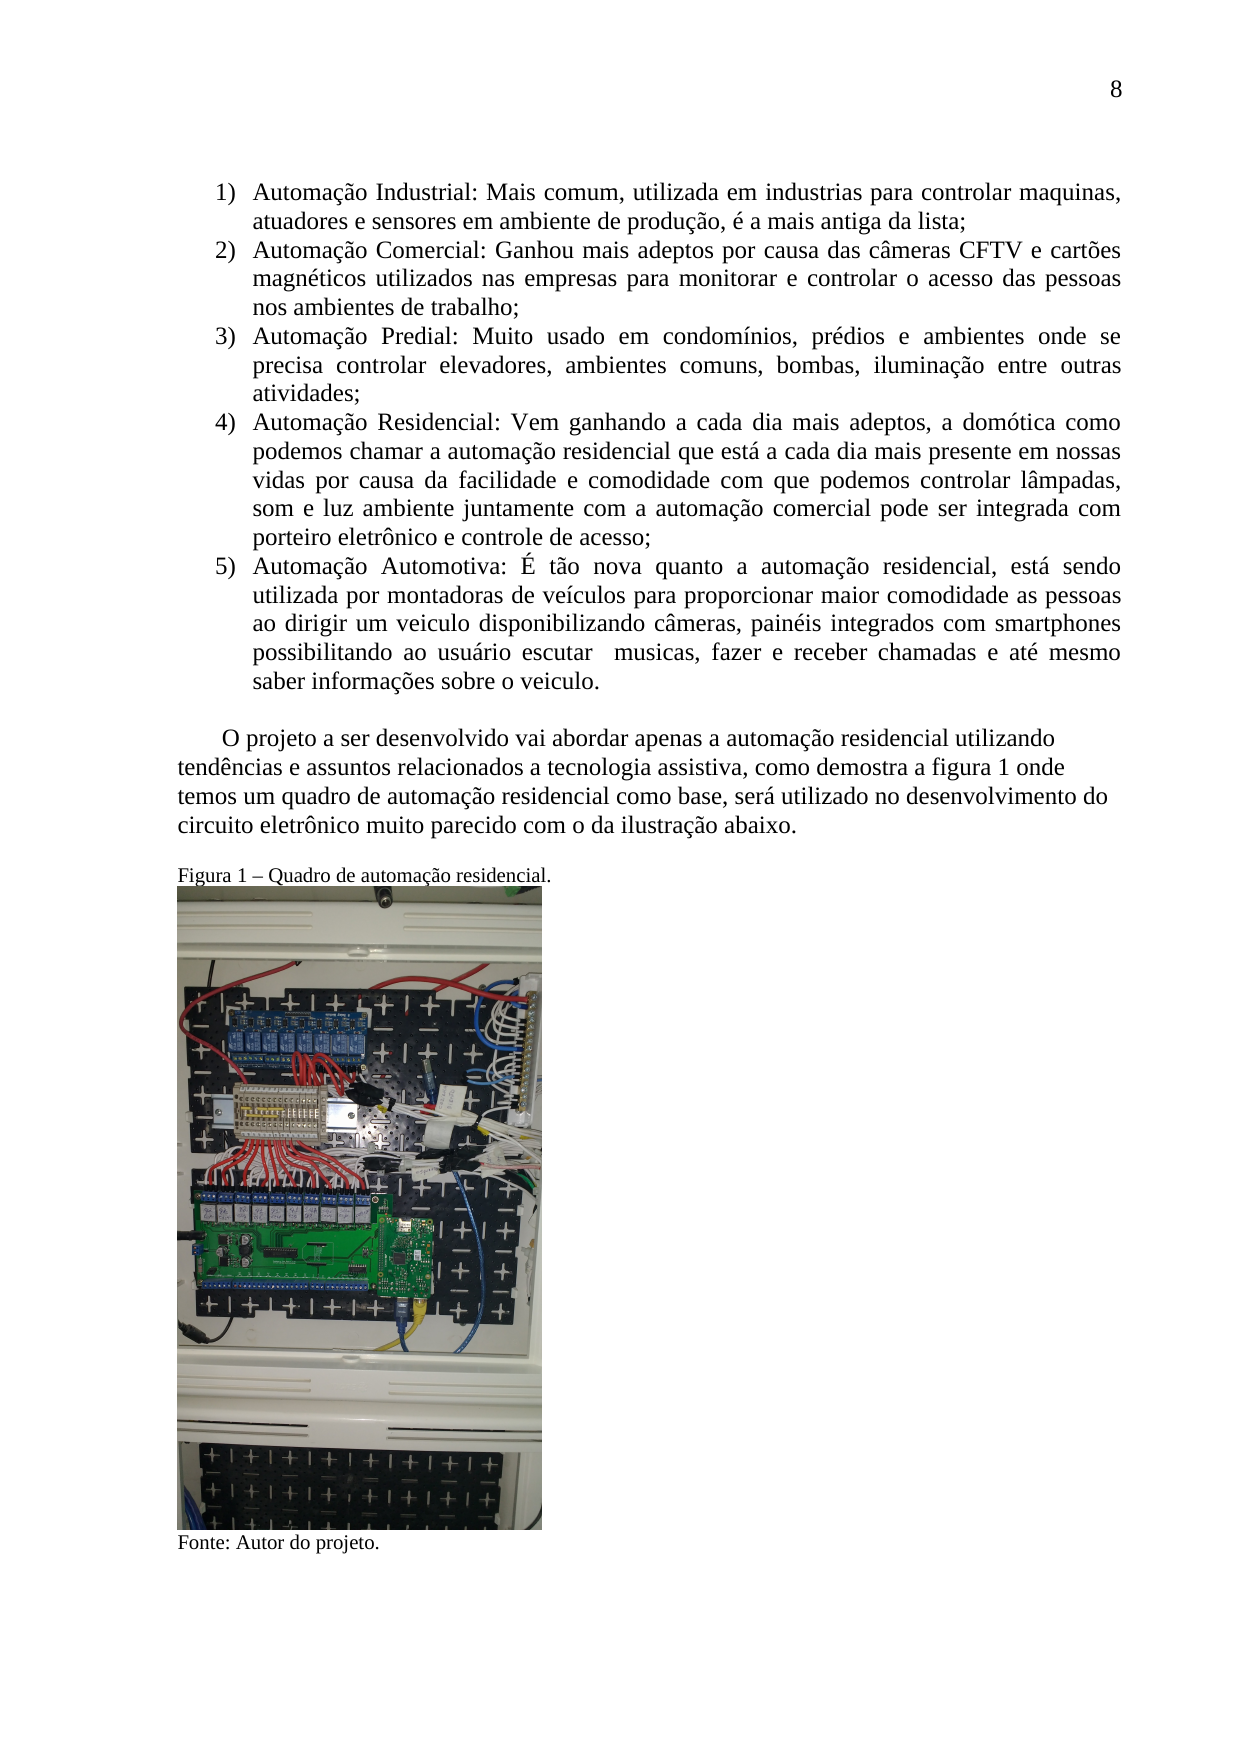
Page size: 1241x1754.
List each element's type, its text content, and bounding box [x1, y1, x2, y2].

list Automação Automotiva: É tão nova quanto a automação residencial, está sendo utilizada por montadoras de veículos para proporcionar maior comodidade as pessoas ao dirigir um veiculo disponibilizando câmeras, painéis integrados com smartphones possibilitando ao usuário escutar musicas, fazer e receber chamadas e até mesmo saber informações sobre o veiculo. [215, 551, 1122, 695]
list Automação Comercial: Ganhou mais adeptos por causa das câmeras CFTV e cartões magnéticos utilizados nas empresas para monitorar e controlar o acesso das pessoas nos ambientes de trabalho; [215, 235, 1122, 321]
text O projeto a ser desenvolvido vai abordar apenas a automação residencial utilizando tendências e assuntos relacionados a tecnologia assistiva, como demostra a figura 1 onde temos um quadro de automação residencial como base, será utilizado no desenvolvimento do circuito eletrônico muito parecido com o da ilustração abaixo. [177, 723, 1122, 838]
picture [177, 886, 542, 1530]
text Figura 1 – Quadro de automação residencial. [177, 862, 1122, 887]
text Fonte: Autor do projeto. [177, 1530, 1122, 1554]
list Automação Residencial: Vem ganhando a cada dia mais adeptos, a domótica como podemos chamar a automação residencial que está a cada dia mais presente em nossas vidas por causa da facilidade e comodidade com que podemos controlar lâmpadas, som e luz ambiente juntamente com a automação comercial pode ser integrada com porteiro eletrônico e controle de acesso; [215, 407, 1122, 551]
list Automação Industrial: Mais comum, utilizada em industrias para controlar maquinas, atuadores e sensores em ambiente de produção, é a mais antiga da lista; [215, 177, 1122, 235]
list Automação Predial: Muito usado em condomínios, prédios e ambientes onde se precisa controlar elevadores, ambientes comuns, bombas, iluminação entre outras atividades; [215, 321, 1122, 407]
